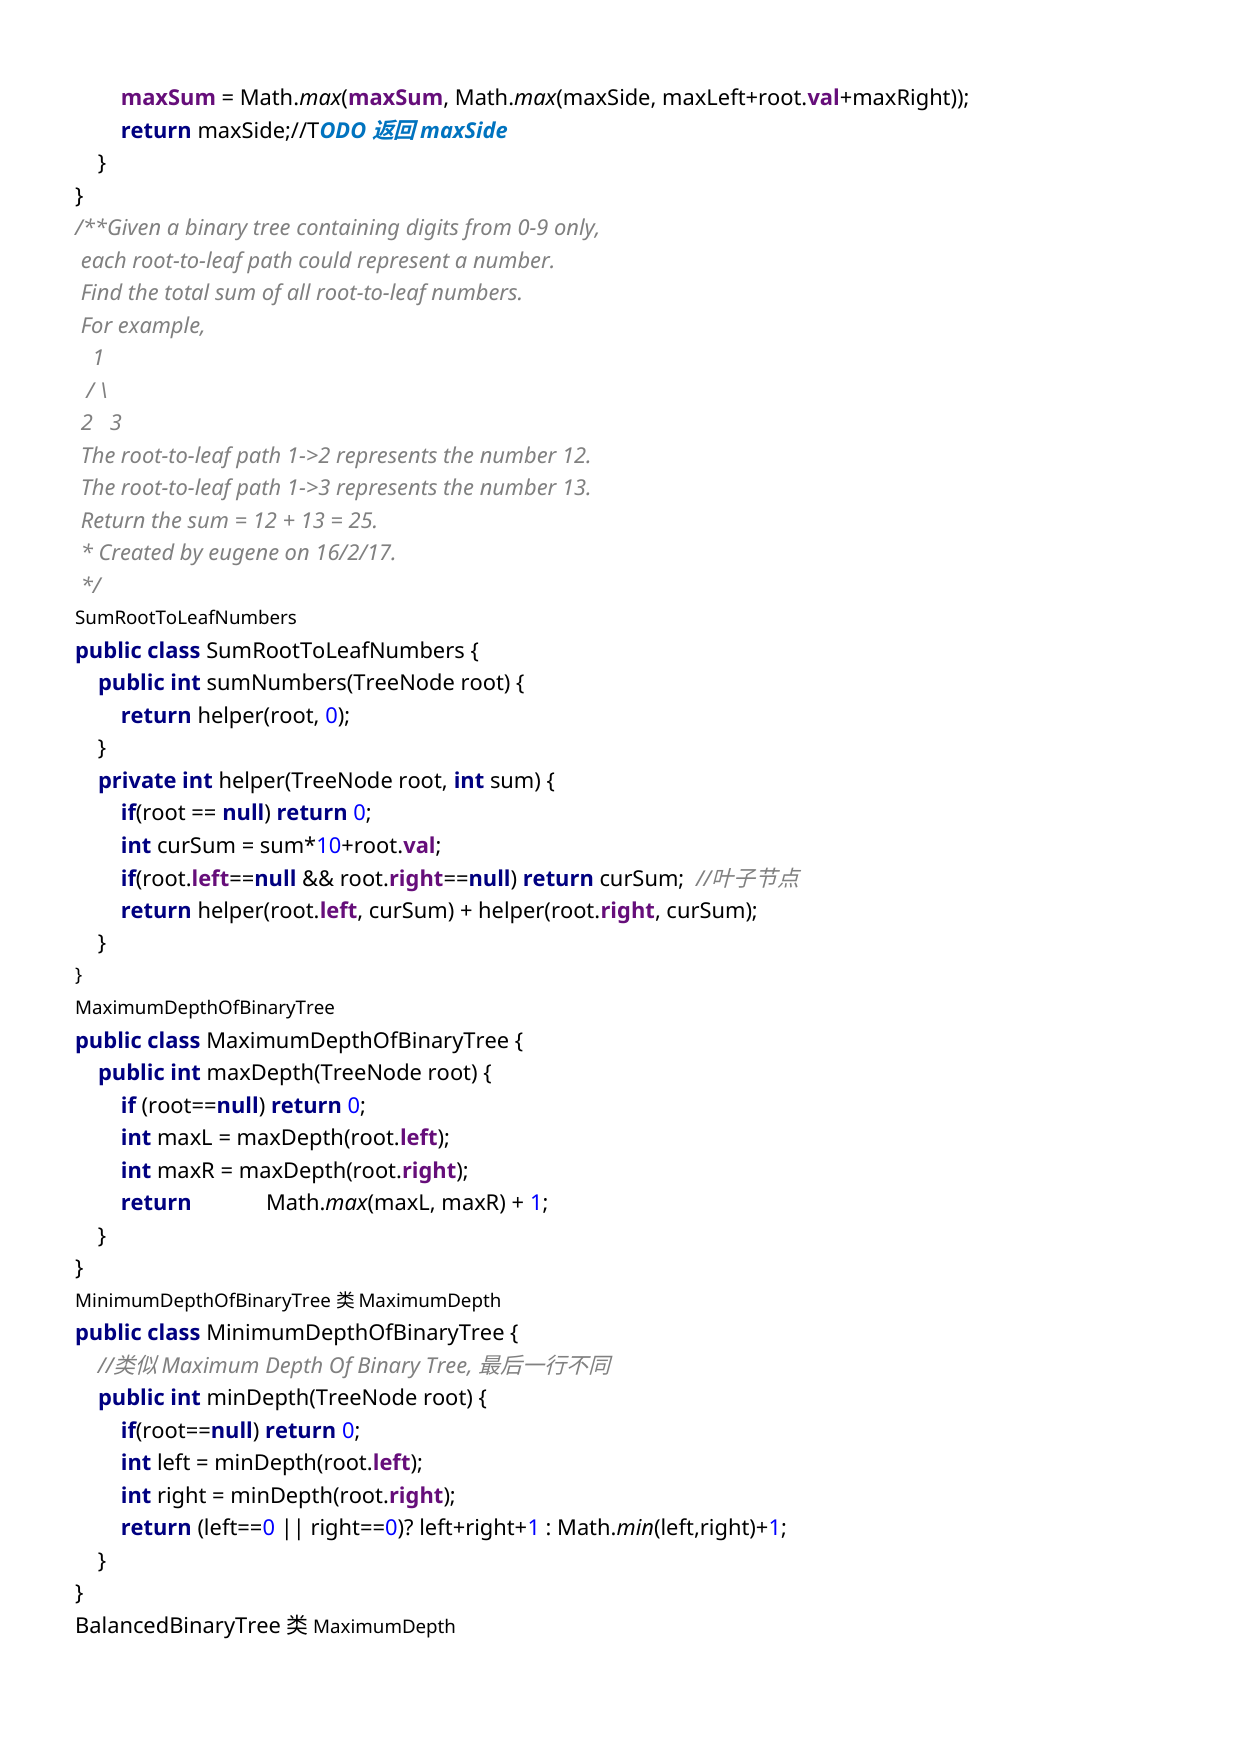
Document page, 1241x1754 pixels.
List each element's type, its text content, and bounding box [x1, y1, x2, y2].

text public class MaximumDepthOfBinaryTree { public int maxDepth(TreeNode root) { if (root==null) return 0; int maxL = maxDepth(root.left); int maxR = maxDepth(root.right); return Math.max(maxL, maxR) + 1; } } [75, 1023, 1165, 1283]
text BalancedBinaryTree 类MaximumDepth [75, 1608, 1165, 1641]
text /**Given a binary tree containing digits from 0-9 only, each root-to-leaf path could represent a number. Find the total sum of all root-to-leaf numbers. For example, 1 / \ 2 3 The root-to-leaf path 1->2 represents the number 12. The root-to-leaf path 1->3 represents the number 13. Return the sum = 12 + 13 = 25. * Created by eugene on 16/2/17. */ [75, 211, 1165, 601]
text public class SumRootToLeafNumbers { public int sumNumbers(TreeNode root) { return helper(root, 0); } private int helper(TreeNode root, int sum) { if(root == null) return 0; int curSum = sum*10+root.val; if(root.left==null && root.right==null) return curSum; //叶子节点 return helper(root.left, curSum) + helper(root.right, curSum); } } [75, 633, 1165, 991]
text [75, 81, 1165, 211]
text MinimumDepthOfBinaryTree 类MaximumDepth [75, 1283, 1165, 1316]
text public class MinimumDepthOfBinaryTree { //类似Maximum Depth Of Binary Tree, 最后一行不同 public int minDepth(TreeNode root) { if(root==null) return 0; int left = minDepth(root.left); int right = minDepth(root.right); return (left==0 || right==0)? left+right+1 : Math.min(left,right)+1; } [75, 1316, 1165, 1576]
text SumRootToLeafNumbers [75, 601, 1165, 633]
text } [75, 1576, 1165, 1608]
text MaximumDepthOfBinaryTree [75, 991, 1165, 1023]
